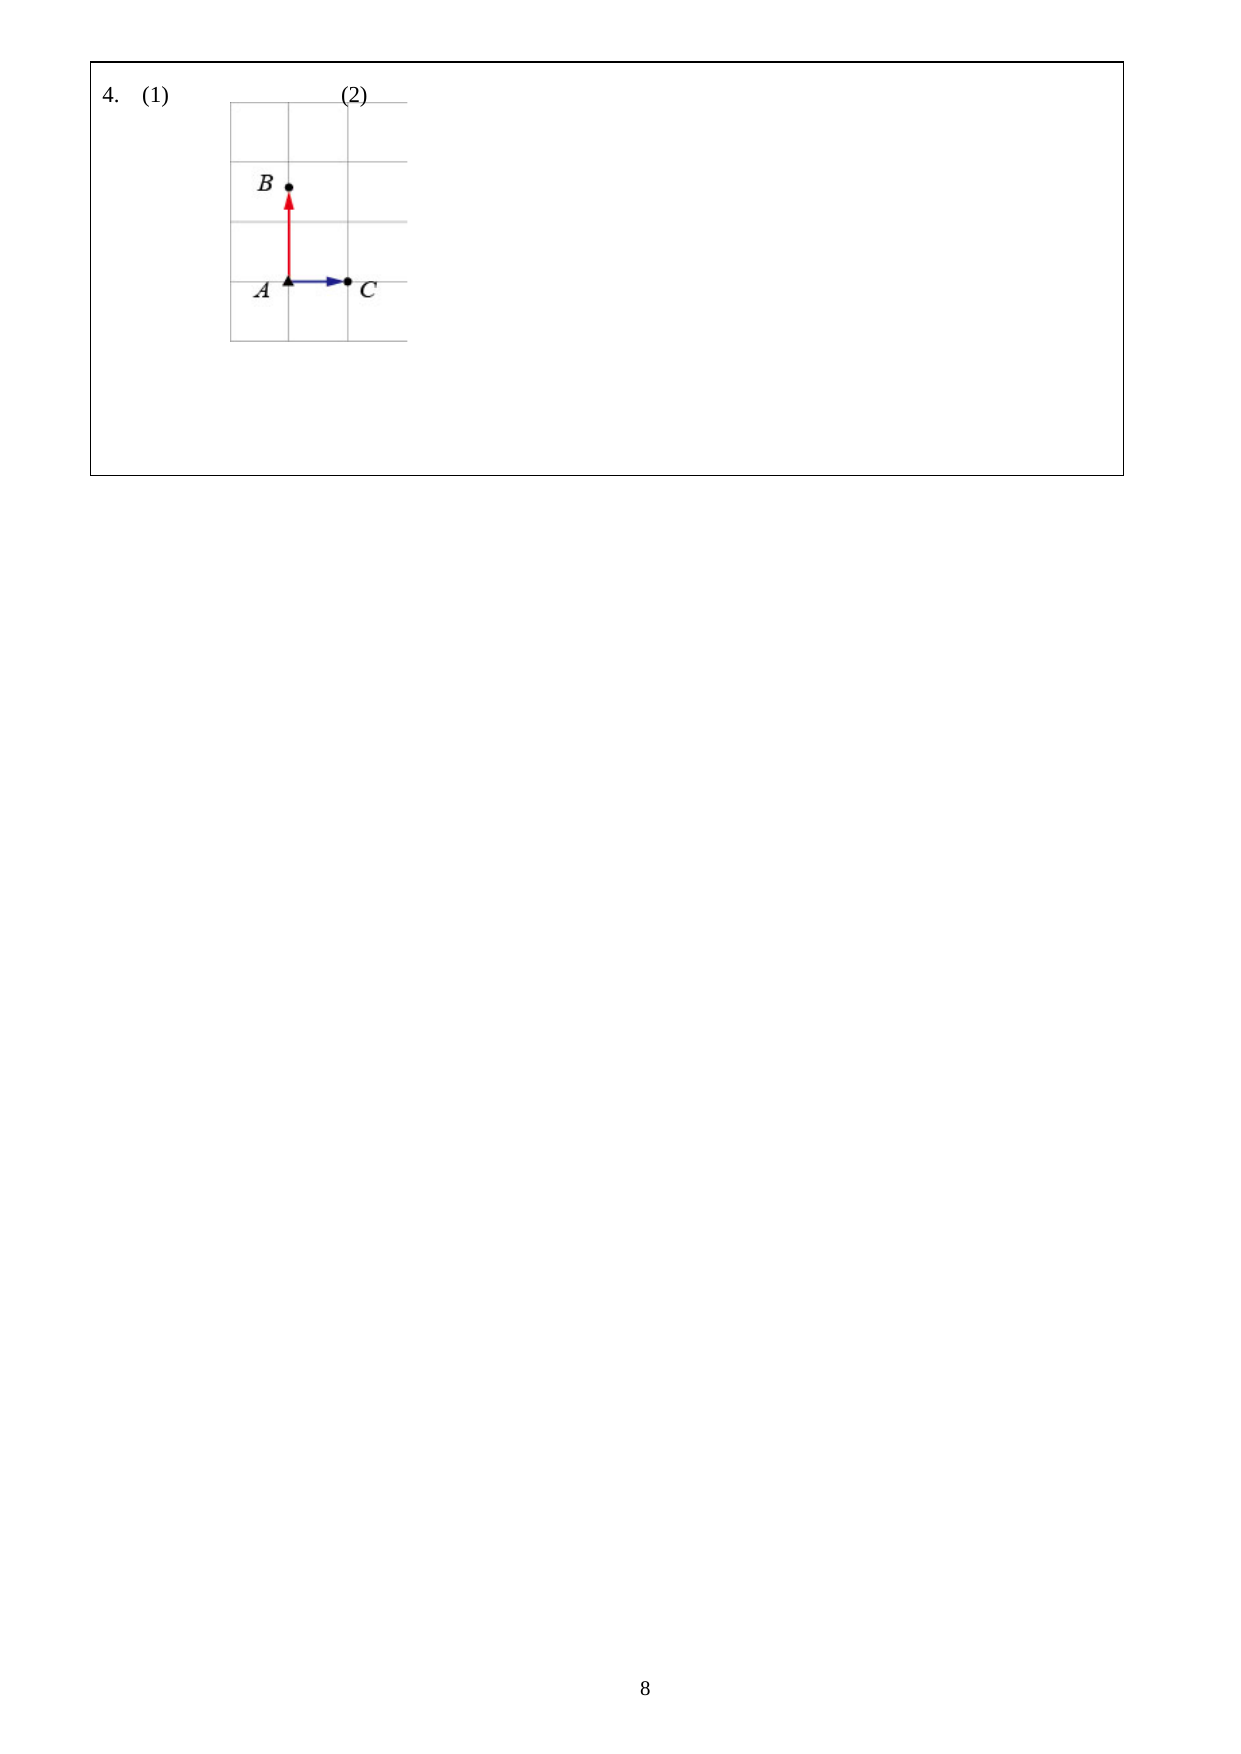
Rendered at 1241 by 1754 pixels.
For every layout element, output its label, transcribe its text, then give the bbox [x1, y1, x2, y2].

table_cell 4. (1) (2) [91, 63, 1123, 475]
